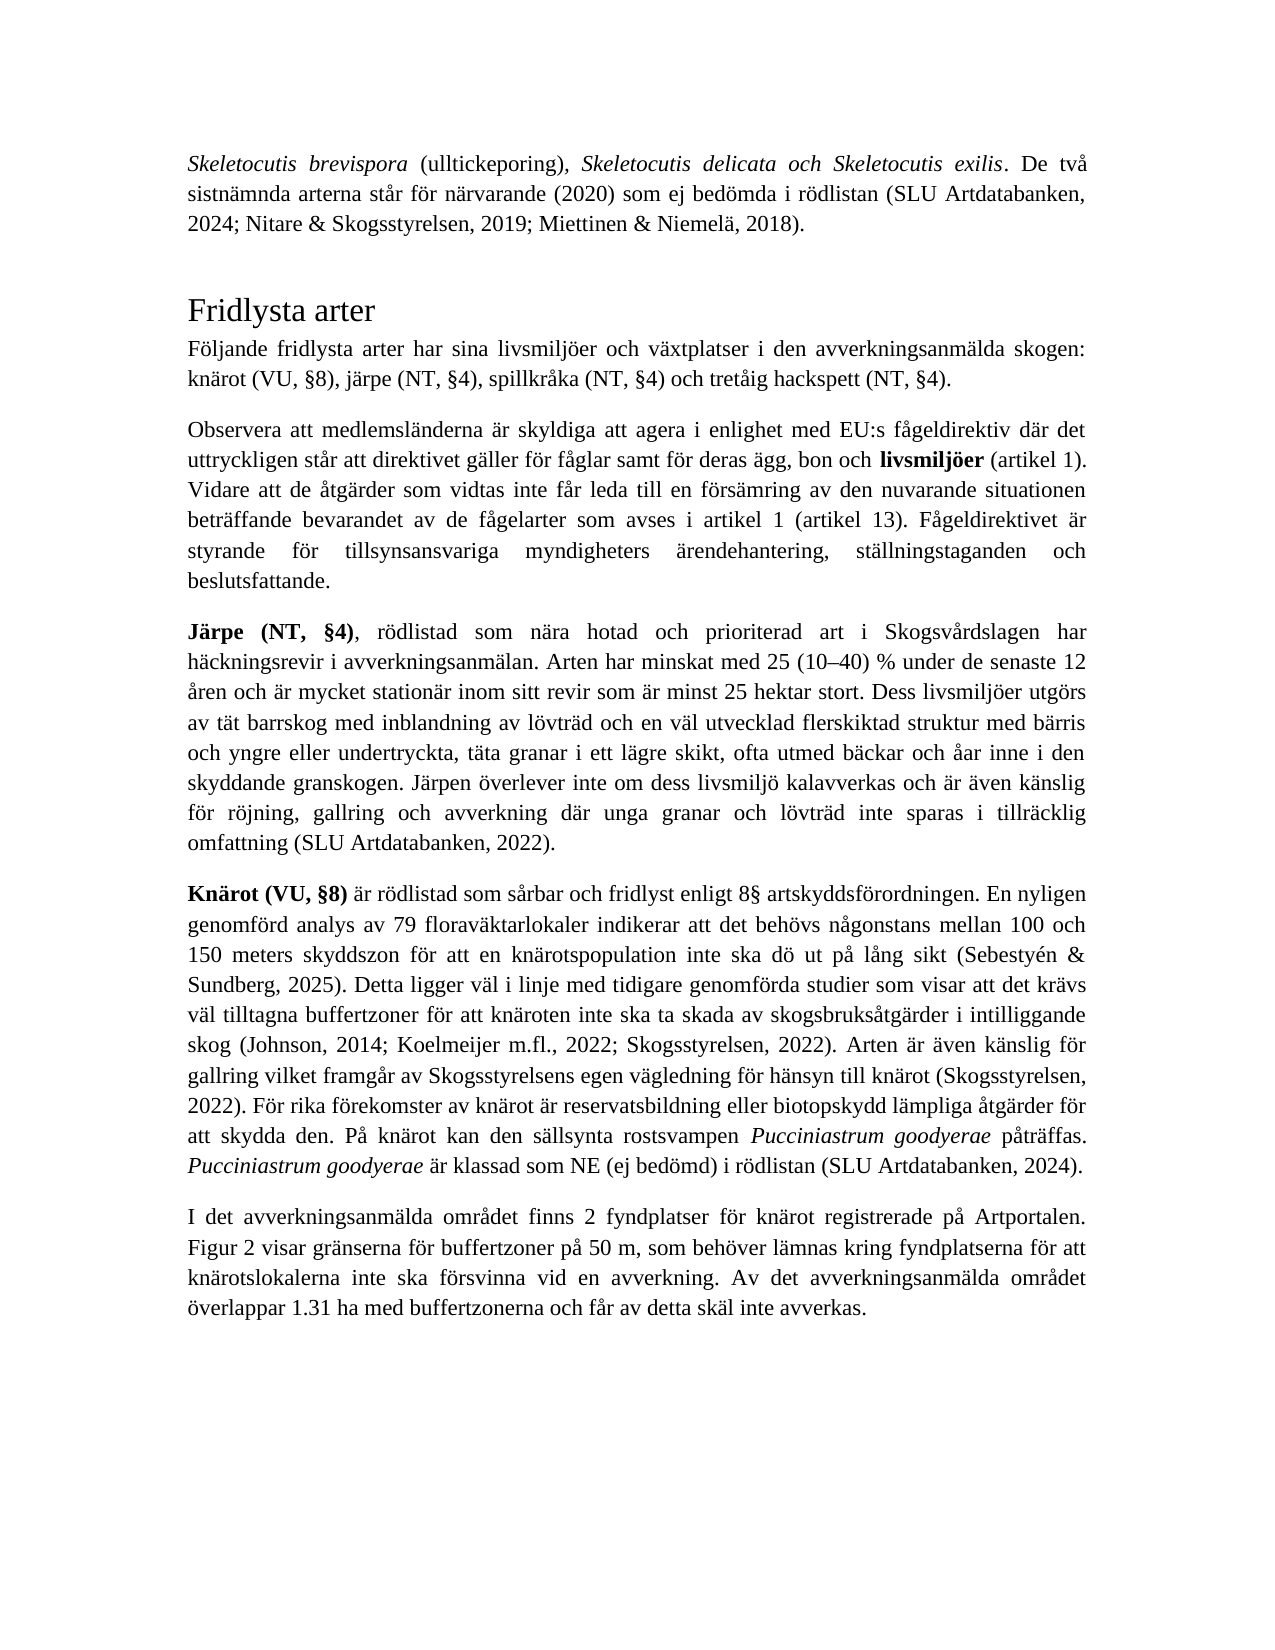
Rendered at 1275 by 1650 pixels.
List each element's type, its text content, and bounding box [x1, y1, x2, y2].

text Observera att medlemsländerna är skyldiga att agera i enlighet med EU:s fågeldirektiv där det uttryckligen står att direktivet gäller för fåglar samt för deras ägg, bon och livsmiljöer (artikel 1). Vidare att de åtgärder som vidtas inte får leda till en försämring av den nuvarande situationen beträffande bevarandet av de fågelarter som avses i artikel 1 (artikel 13). Fågeldirektivet är styrande för tillsynsansvariga myndigheters ärendehantering, ställningstaganden och beslutsfattande. [187, 416, 1087, 593]
text Knärot (VU, §8) är rödlistad som sårbar och fridlyst enligt 8§ artskyddsförordningen. En nyligen genomförd analys av 79 floraväktarlokaler indikerar att det behövs någonstans mellan 100 och 150 meters skyddszon för att en knärotspopulation inte ska dö ut på lång sikt (Sebestyén & Sundberg, 2025). Detta ligger väl i linje med tidigare genomförda studier som visar att det krävs väl tilltagna buffertzoner för att knäroten inte ska ta skada av skogsbruksåtgärder i intilliggande skog (Johnson, 2014; Koelmeijer m.fl., 2022; Skogsstyrelsen, 2022). Arten är även känslig för gallring vilket framgår av Skogsstyrelsens egen vägledning för hänsyn till knärot (Skogsstyrelsen, 2022). För rika förekomster av knärot är reservatsbildning eller biotopskydd lämpliga åtgärder för att skydda den. På knärot kan den sällsynta rostsvampen Pucciniastrum goodyerae påträffas. Pucciniastrum goodyerae är klassad som NE (ej bedömd) i rödlistan (SLU Artdatabanken, 2024). [187, 881, 1087, 1179]
text I det avverkningsanmälda området finns 2 fyndplatser för knärot registrerade på Artportalen. Figur 2 visar gränserna för buffertzoner på 50 m, som behöver lämnas kring fyndplatserna för att knärotslokalerna inte ska försvinna vid en avverkning. Av det avverkningsanmälda området överlappar 1.31 ha med buffertzonerna och får av detta skäl inte avverkas. [187, 1203, 1087, 1320]
text Följande fridlysta arter har sina livsmiljöer och växtplatser i den avverkningsanmälda skogen: knärot (VU, §8), järpe (NT, §4), spillkråka (NT, §4) och tretåig hackspett (NT, §4). [187, 335, 1087, 391]
subtitle Fridlysta arter [187, 291, 1087, 329]
text Järpe (NT, §4), rödlistad som nära hotad och prioriterad art i Skogsvårdslagen har häckningsrevir i avverkningsanmälan. Arten har minskat med 25 (10–40) % under de senaste 12 åren och är mycket stationär inom sitt revir som är minst 25 hektar stort. Dess livsmiljöer utgörs av tät barrskog med inblandning av lövträd och en väl utvecklad flerskiktad struktur med bärris och yngre eller undertryckta, täta granar i ett lägre skikt, ofta utmed bäckar och åar inne i den skyddande granskogen. Järpen överlever inte om dess livsmiljö kalavverkas och är även känslig för röjning, gallring och avverkning där unga granar och lövträd inte sparas i tillräcklig omfattning (SLU Artdatabanken, 2022). [187, 618, 1087, 856]
